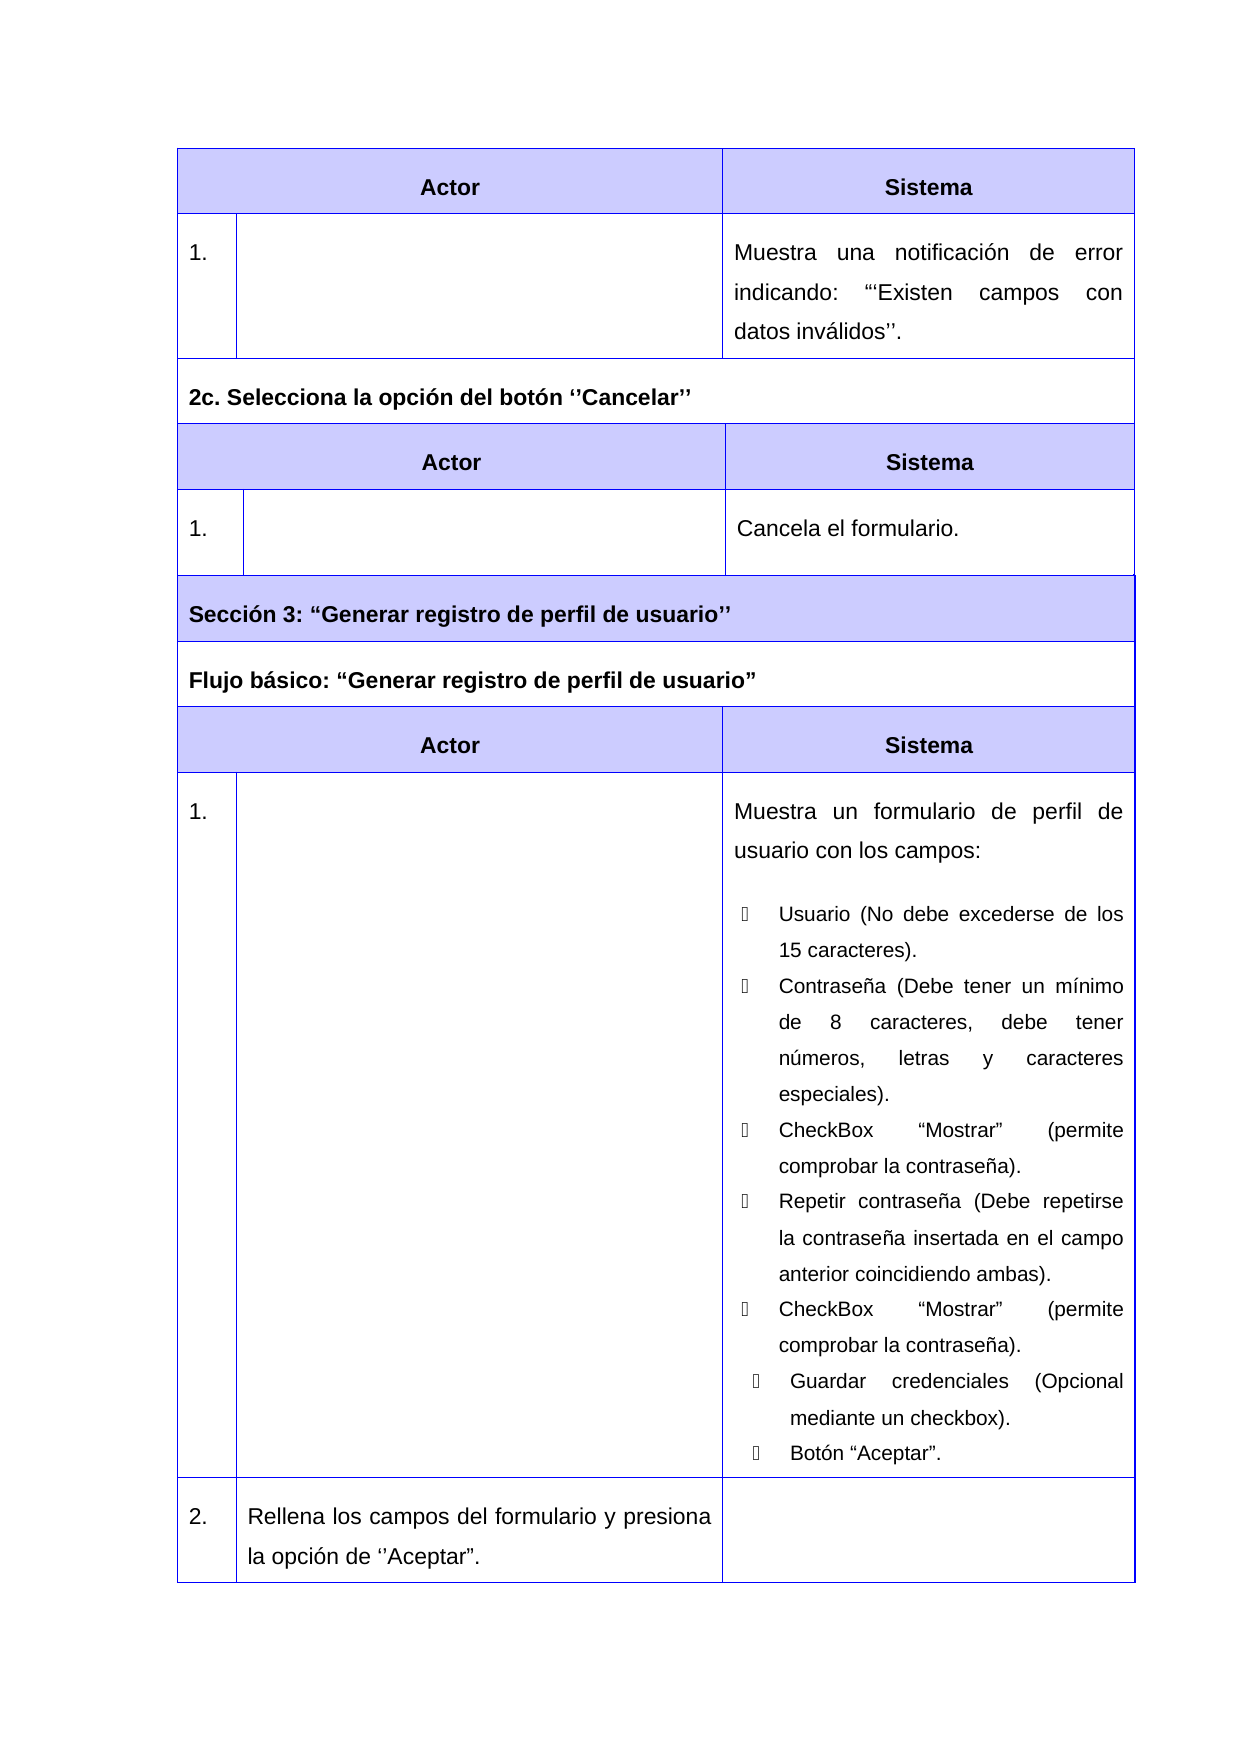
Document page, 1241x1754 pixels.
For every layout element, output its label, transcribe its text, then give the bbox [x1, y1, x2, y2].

table_cell Actor [178, 149, 722, 213]
table_cell Sistema [726, 424, 1134, 489]
table_cell [244, 490, 725, 575]
table_cell [237, 214, 722, 358]
table_cell Sistema [723, 707, 1134, 772]
table_cell [237, 773, 722, 1477]
table_cell 2c. Selecciona la opción del botón ‘’Cancelar’’ [178, 359, 1134, 423]
table_cell Actor [178, 424, 725, 489]
table_cell Actor [178, 707, 722, 772]
table_cell [723, 1478, 1134, 1582]
table_cell Cancela el formulario. [726, 490, 1134, 575]
table_cell Sección 3: “Generar registro de perfil de usuario’’ [178, 576, 1134, 641]
table_cell 1. [178, 490, 243, 575]
table_cell 2. [178, 1478, 236, 1582]
table_cell Sistema [723, 149, 1134, 213]
table_cell Flujo básico: “Generar registro de perfil de usuario” [178, 642, 1134, 706]
table_cell 1. [178, 773, 236, 1477]
table_cell Muestra una notificación de error indicando: “‘Existen campos con datos inválidos’’. [723, 214, 1134, 358]
table_cell Rellena los campos del formulario y presiona la opción de ‘’Aceptar”. [237, 1478, 722, 1582]
table_cell Muestra un formulario de perfil de usuario con los campos: Usuario (No debe excederse de los 15 caracteres). Contraseña (Debe tener un mínimo de 8 caracteres, debe tener números, letras y caracteres especiales). CheckBox “Mostrar” (permite comprobar la contraseña). Repetir contraseña (Debe repetirse la contraseña insertada en el campo anterior coincidiendo ambas). CheckBox “Mostrar” (permite comprobar la contraseña). Guardar credenciales (Opcional mediante un checkbox). Botón “Aceptar”. [723, 773, 1134, 1477]
table_cell 1. [178, 214, 236, 358]
